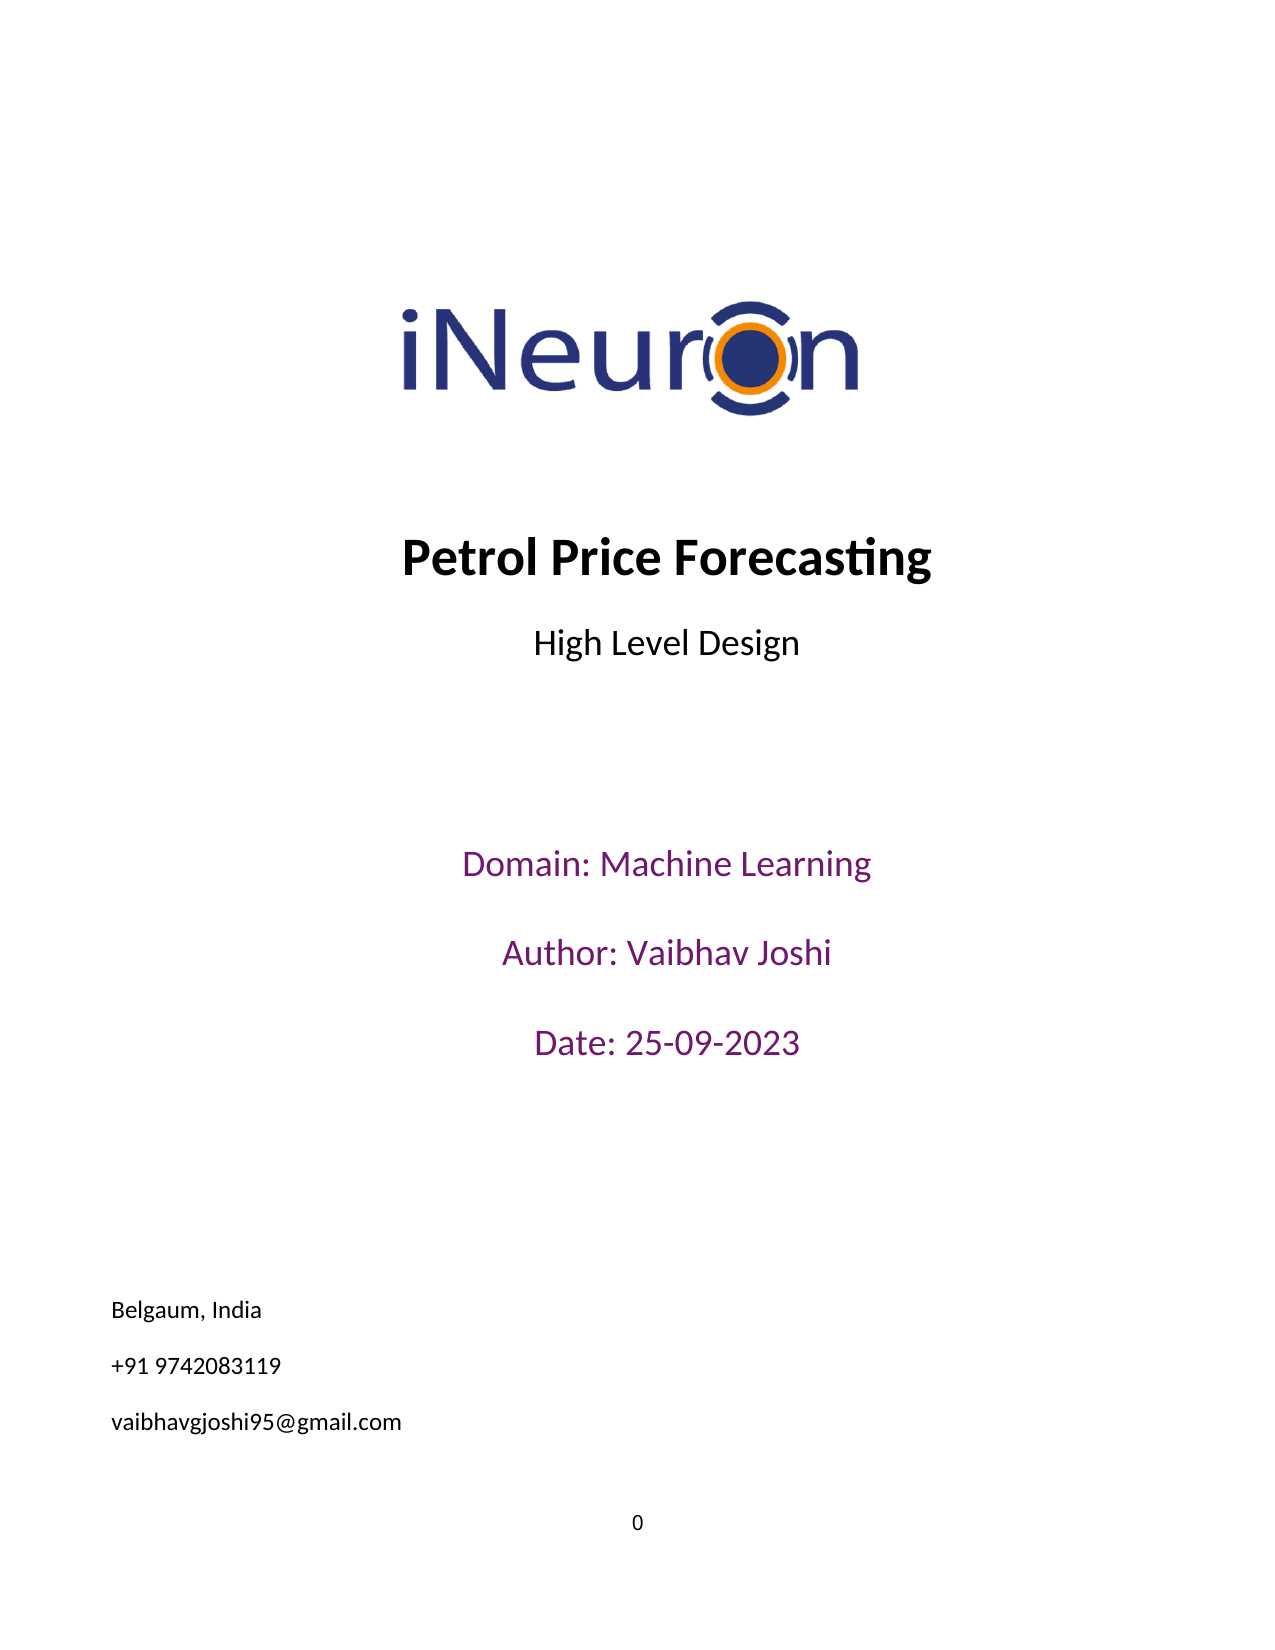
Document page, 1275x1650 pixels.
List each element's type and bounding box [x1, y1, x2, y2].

picture [393, 290, 867, 420]
